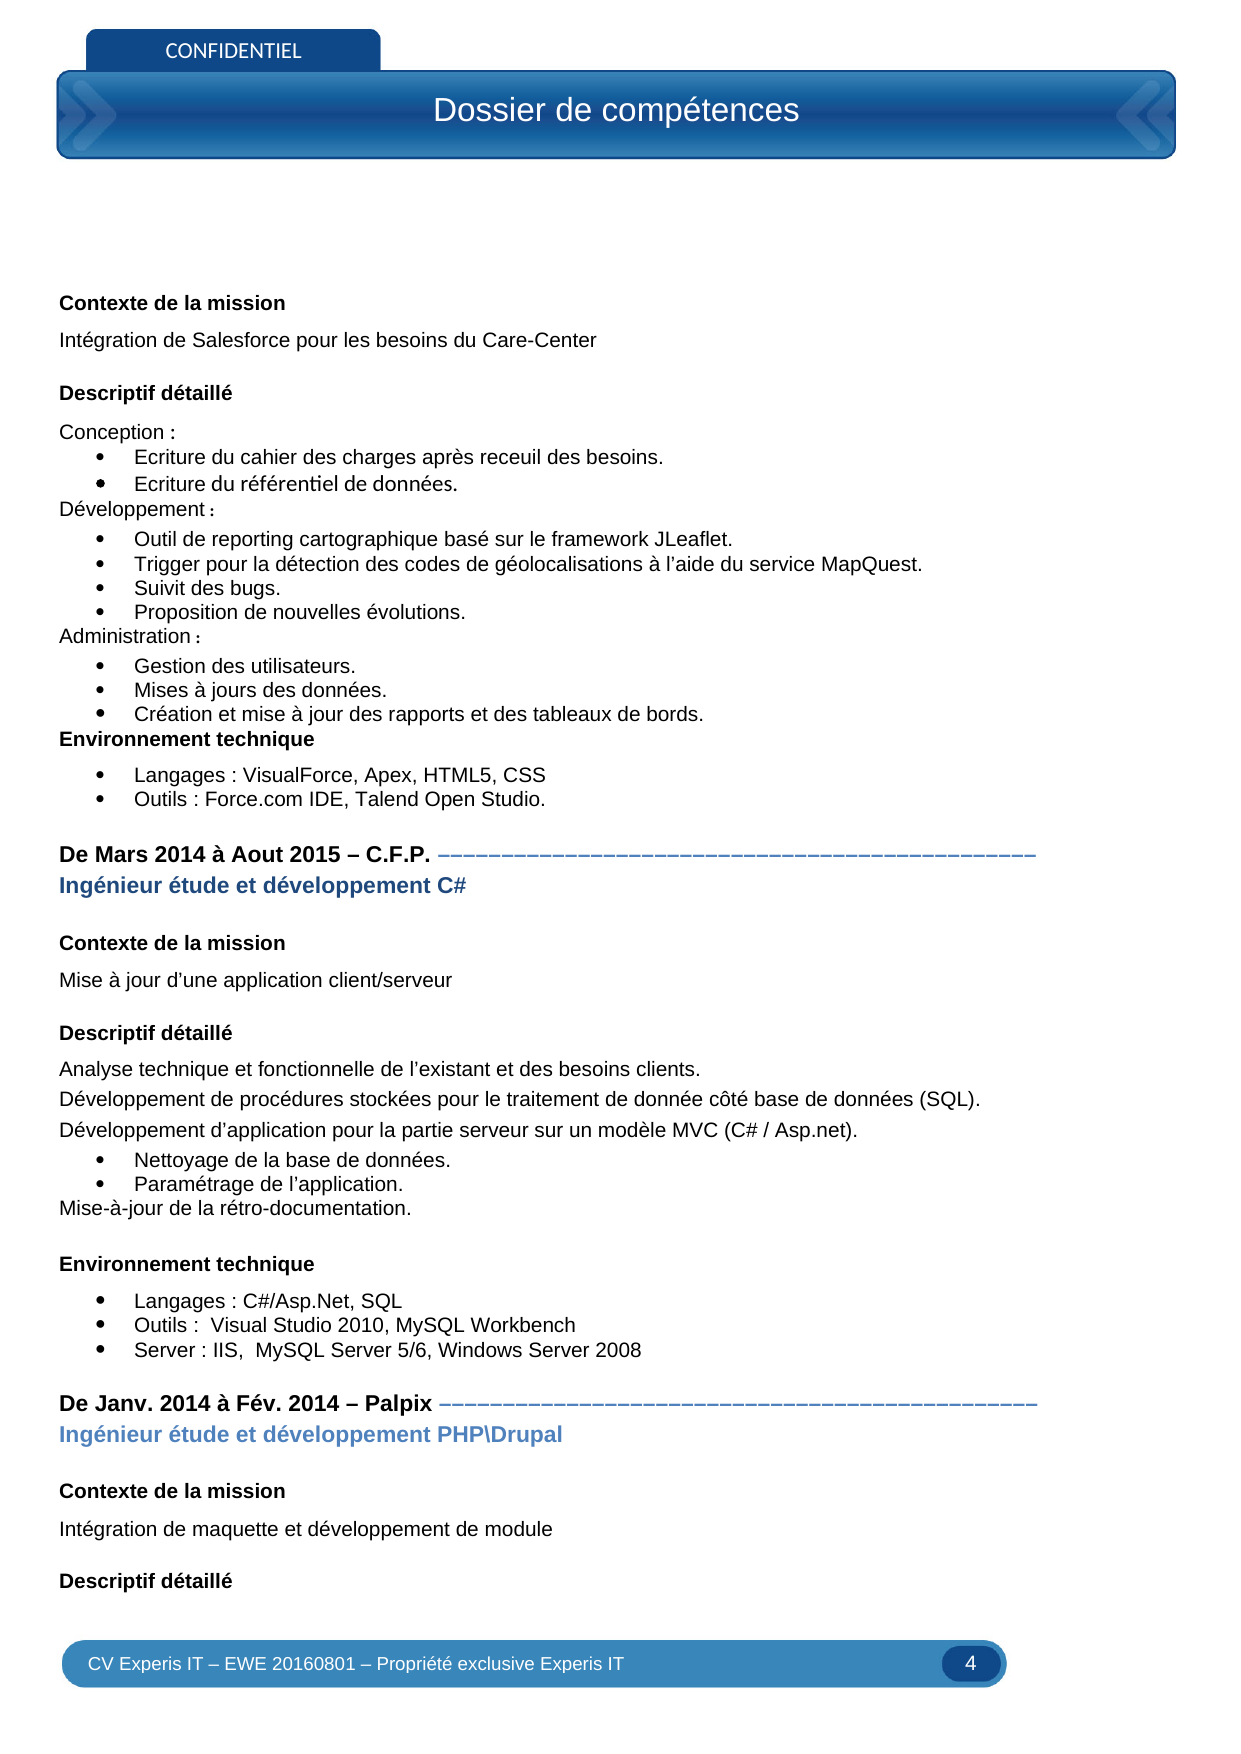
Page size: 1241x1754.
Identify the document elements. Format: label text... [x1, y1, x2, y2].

list Outils : Visual Studio 2010, MySQL Workbench [96, 1313, 1093, 1338]
text Descriptif détaillé [59, 381, 1093, 404]
list Développement de procédures stockées pour le traitement de donnée côté base de données (SQL). [59, 1087, 1093, 1111]
picture [2, 1610, 1241, 1747]
text Descriptif détaillé [59, 1569, 1093, 1593]
text Contexte de la mission [59, 1479, 1093, 1503]
text Contexte de la mission [59, 291, 1093, 314]
list Nettoyage de la base de données. [96, 1148, 1093, 1172]
text De Janv. 2014 à Fév. 2014 – Palpix ––––––––––––––––––––––––––––––––––––––––––––––– [59, 1390, 1093, 1417]
list Langages : C#/Asp.Net, SQL [96, 1289, 1093, 1313]
list Ecriture du cahier des charges après receuil des besoins. [96, 445, 1093, 469]
list Paramétrage de l’application. [96, 1172, 1093, 1196]
list Server : IIS, MySQL Server 5/6, Windows Server 2008 [96, 1338, 1093, 1362]
picture [0, 0, 1235, 265]
list Langages : VisualForce, Apex, HTML5, CSS [96, 763, 1093, 787]
list Mise-à-jour de la rétro-documentation. [59, 1196, 1093, 1220]
list Proposition de nouvelles évolutions. [96, 599, 1093, 623]
list Analyse technique et fonctionnelle de l’existant et des besoins clients. [59, 1057, 1093, 1081]
text Environnement technique [59, 1252, 1093, 1276]
list Mises à jours des données. [96, 678, 1093, 702]
list Outil de reporting cartographique basé sur le framework JLeaflet. [96, 527, 1093, 551]
list Outils : Force.com IDE, Talend Open Studio. [96, 787, 1093, 811]
text Ingénieur étude et développement PHP\Drupal [59, 1421, 1093, 1447]
list Administration : [59, 623, 1093, 647]
list Suivit des bugs. [96, 575, 1093, 599]
text Mise à jour d’une application client/serveur [59, 967, 1093, 1021]
text Intégration de Salesforce pour les besoins du Care-Center [59, 327, 1093, 381]
text De Mars 2014 à Aout 2015 – C.F.P. ––––––––––––––––––––––––––––––––––––––––––––––– [59, 841, 1093, 868]
text Contexte de la mission [59, 931, 1093, 954]
text Descriptif détaillé [59, 1021, 1093, 1044]
list Gestion des utilisateurs. [96, 654, 1093, 678]
list Création et mise à jour des rapports et des tableaux de bords. [96, 702, 1093, 726]
text Environnement technique [59, 726, 1093, 750]
list Trigger pour la détection des codes de géolocalisations à l’aide du service MapQuest. [96, 551, 1093, 575]
list Développement d’application pour la partie serveur sur un modèle MVC (C# / Asp.net). [59, 1117, 1093, 1141]
list Ecriture du référentiel de données. [96, 469, 1093, 497]
text Intégration de maquette et développement de module [59, 1516, 1093, 1569]
list Développement : [59, 497, 1093, 521]
text Conception : [59, 417, 1093, 445]
text Ingénieur étude et développement C# [59, 872, 1093, 898]
